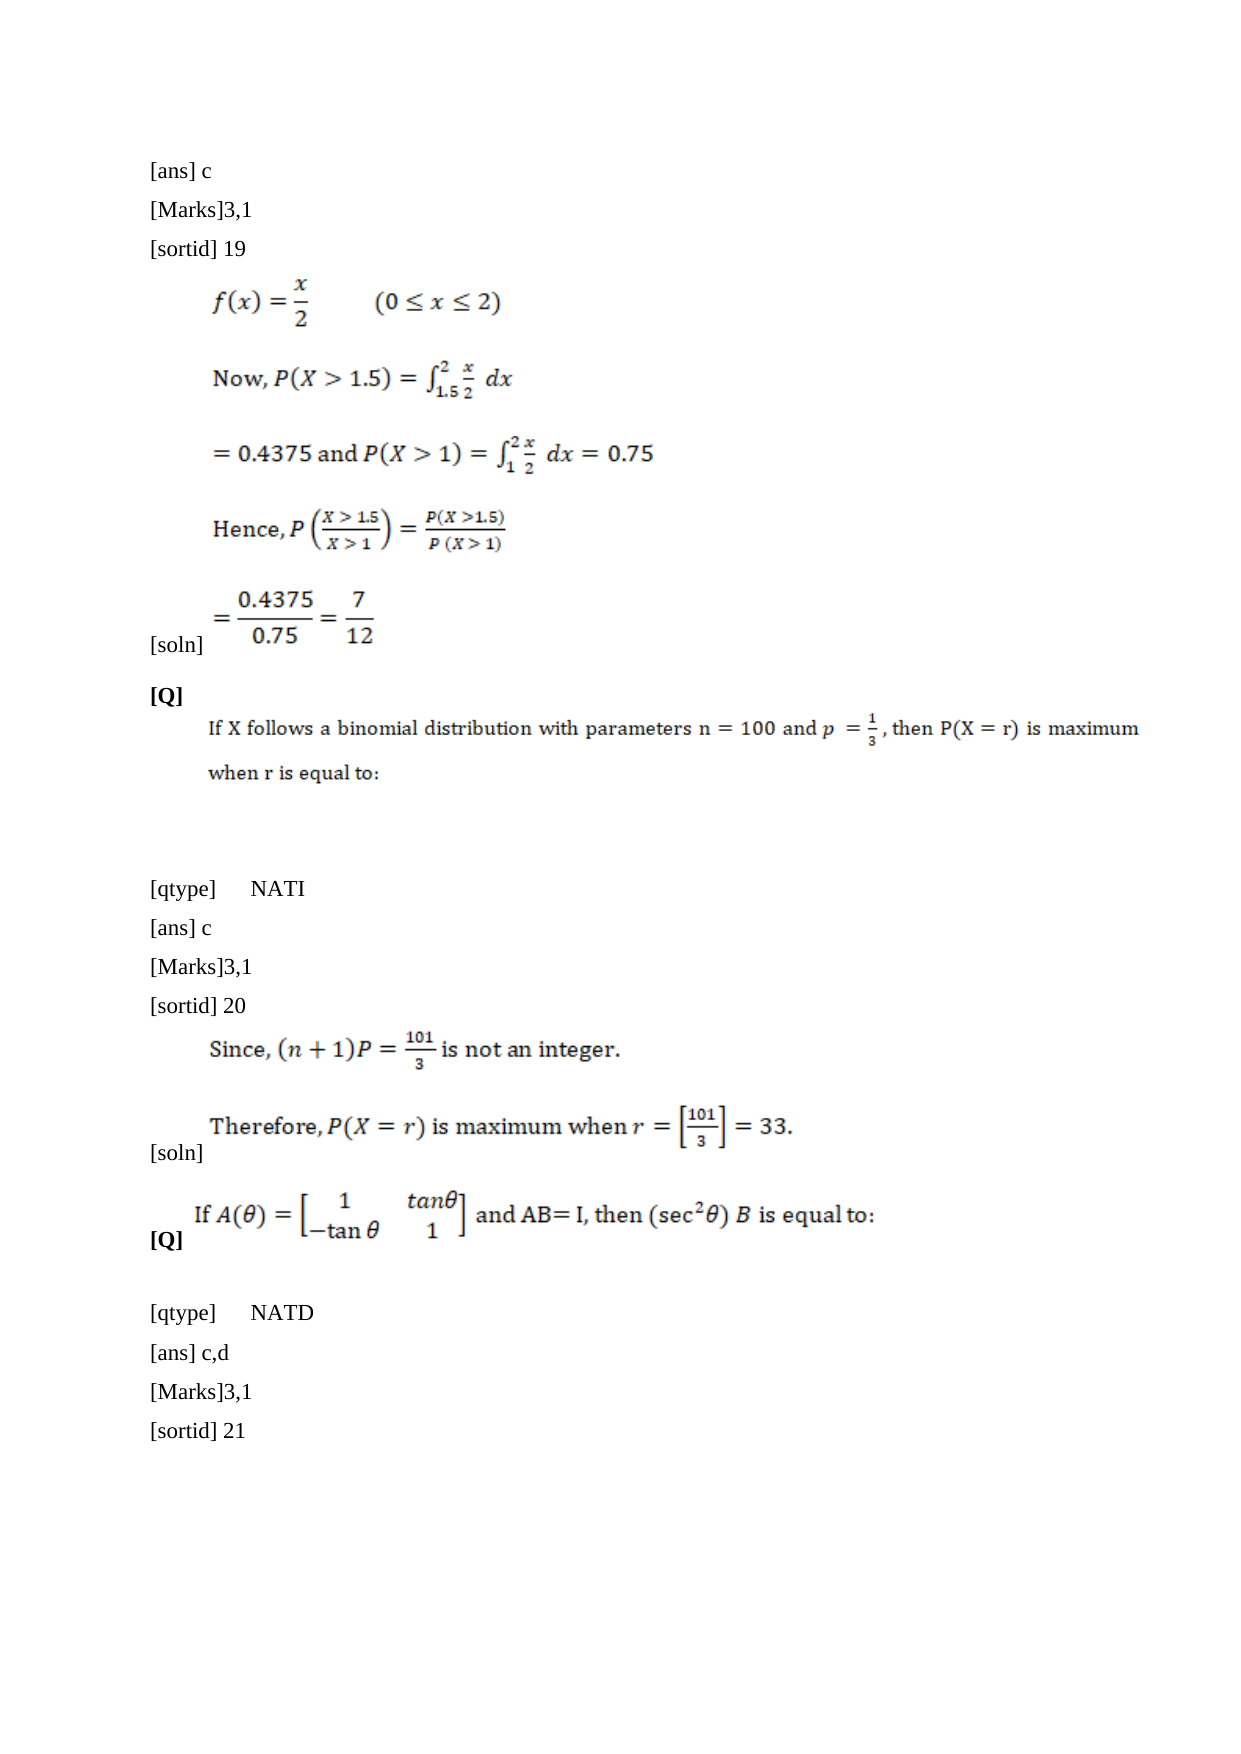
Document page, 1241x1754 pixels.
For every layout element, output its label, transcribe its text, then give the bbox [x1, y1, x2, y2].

picture [208, 1024, 797, 1161]
text [qtype] NATI [150, 868, 1090, 901]
text [sortid] 21 [150, 1410, 1090, 1443]
text [Marks]3,1 [150, 189, 1090, 223]
text [ans] c [150, 150, 1090, 183]
text [sortid] 19 [150, 228, 1090, 262]
picture [203, 708, 1144, 789]
picture [208, 267, 664, 653]
text [ans] c [150, 907, 1090, 940]
text [ans] c,d [150, 1332, 1090, 1365]
text [qtype] NATD [150, 1292, 1090, 1326]
text [Marks]3,1 [150, 946, 1090, 979]
text [sortid] 20 [150, 986, 1090, 1019]
picture [188, 1183, 884, 1248]
text [Marks]3,1 [150, 1371, 1090, 1404]
